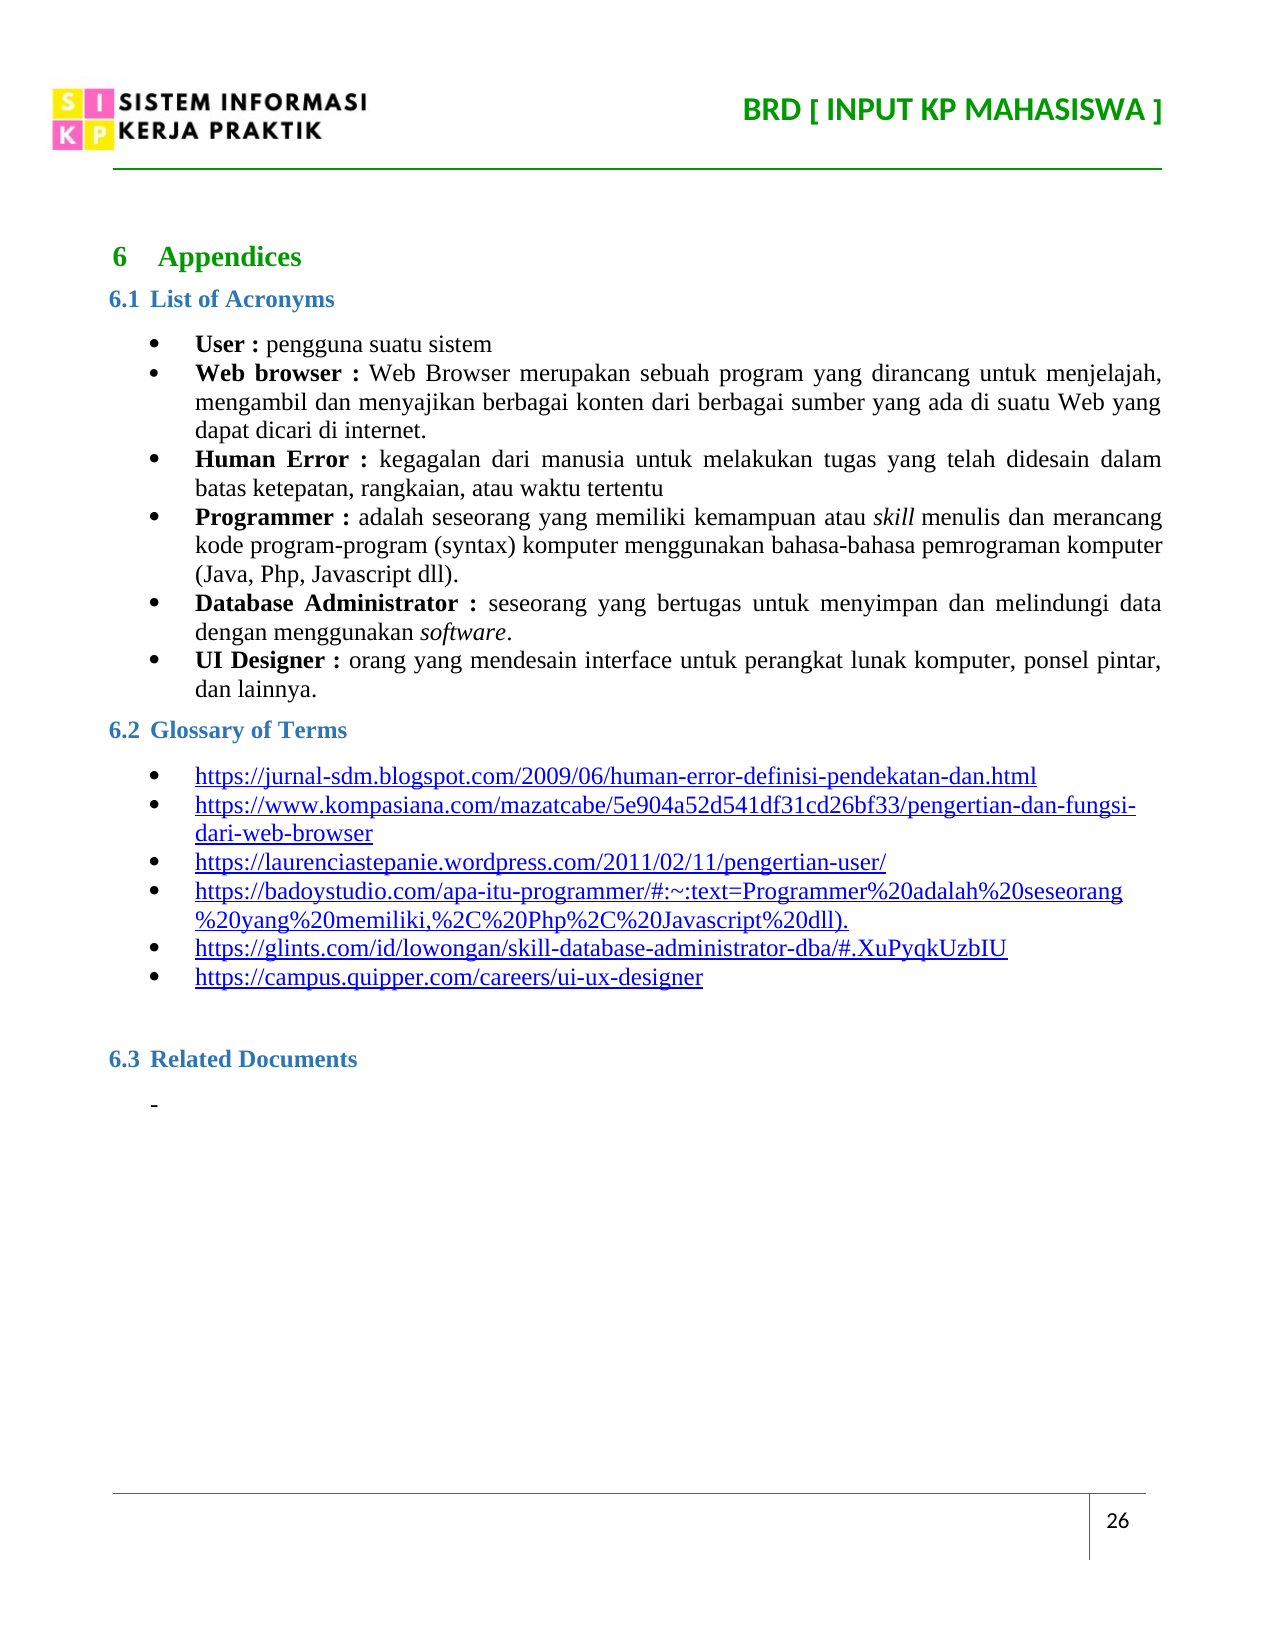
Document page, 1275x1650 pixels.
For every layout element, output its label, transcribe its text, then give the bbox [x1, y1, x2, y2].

list https://jurnal-sdm.blogspot.com/2009/06/human-error-definisi-pendekatan-dan.html [150, 761, 1162, 790]
list https://www.kompasiana.com/mazatcabe/5e904a52d541df31cd26bf33/pengertian-dan-fungsi-dari-web-browser [150, 790, 1162, 847]
list Database Administrator : seseorang yang bertugas untuk menyimpan dan melindungi data dengan menggunakan software. [150, 588, 1162, 645]
list Web browser : Web Browser merupakan sebuah program yang dirancang untuk menjelajah, mengambil dan menyajikan berbagai konten dari berbagai sumber yang ada di suatu Web yang dapat dicari di internet. [150, 358, 1162, 444]
list Programmer : adalah seseorang yang memiliki kemampuan atau skill menulis dan merancang kode program-program (syntax) komputer menggunakan bahasa-bahasa pemrograman komputer (Java, Php, Javascript dll). [150, 502, 1162, 588]
list https://laurenciastepanie.wordpress.com/2011/02/11/pengertian-user/ [150, 847, 1162, 876]
subtitle List of Acronyms [109, 284, 1162, 312]
list User : pengguna suatu sistem [150, 329, 1162, 358]
list https://campus.quipper.com/careers/ui-ux-designer [150, 962, 1162, 991]
list https://badoystudio.com/apa-itu-programmer/#:~:text=Programmer%20adalah%20seseorang%20yang%20memiliki,%2C%20Php%2C%20Javascript%20dll). [150, 876, 1162, 933]
subtitle Appendices [112, 239, 1162, 272]
list https://glints.com/id/lowongan/skill-database-administrator-dba/#.XuPyqkUzbIU [150, 933, 1162, 962]
list UI Designer : orang yang mendesain interface untuk perangkat lunak komputer, ponsel pintar, dan lainnya. [150, 645, 1162, 703]
picture [40, 76, 403, 161]
list Human Error : kegagalan dari manusia untuk melakukan tugas yang telah didesain dalam batas ketepatan, rangkaian, atau waktu tertentu [150, 444, 1162, 502]
subtitle Glossary of Terms [109, 715, 1162, 744]
subtitle Related Documents [109, 1044, 1162, 1073]
